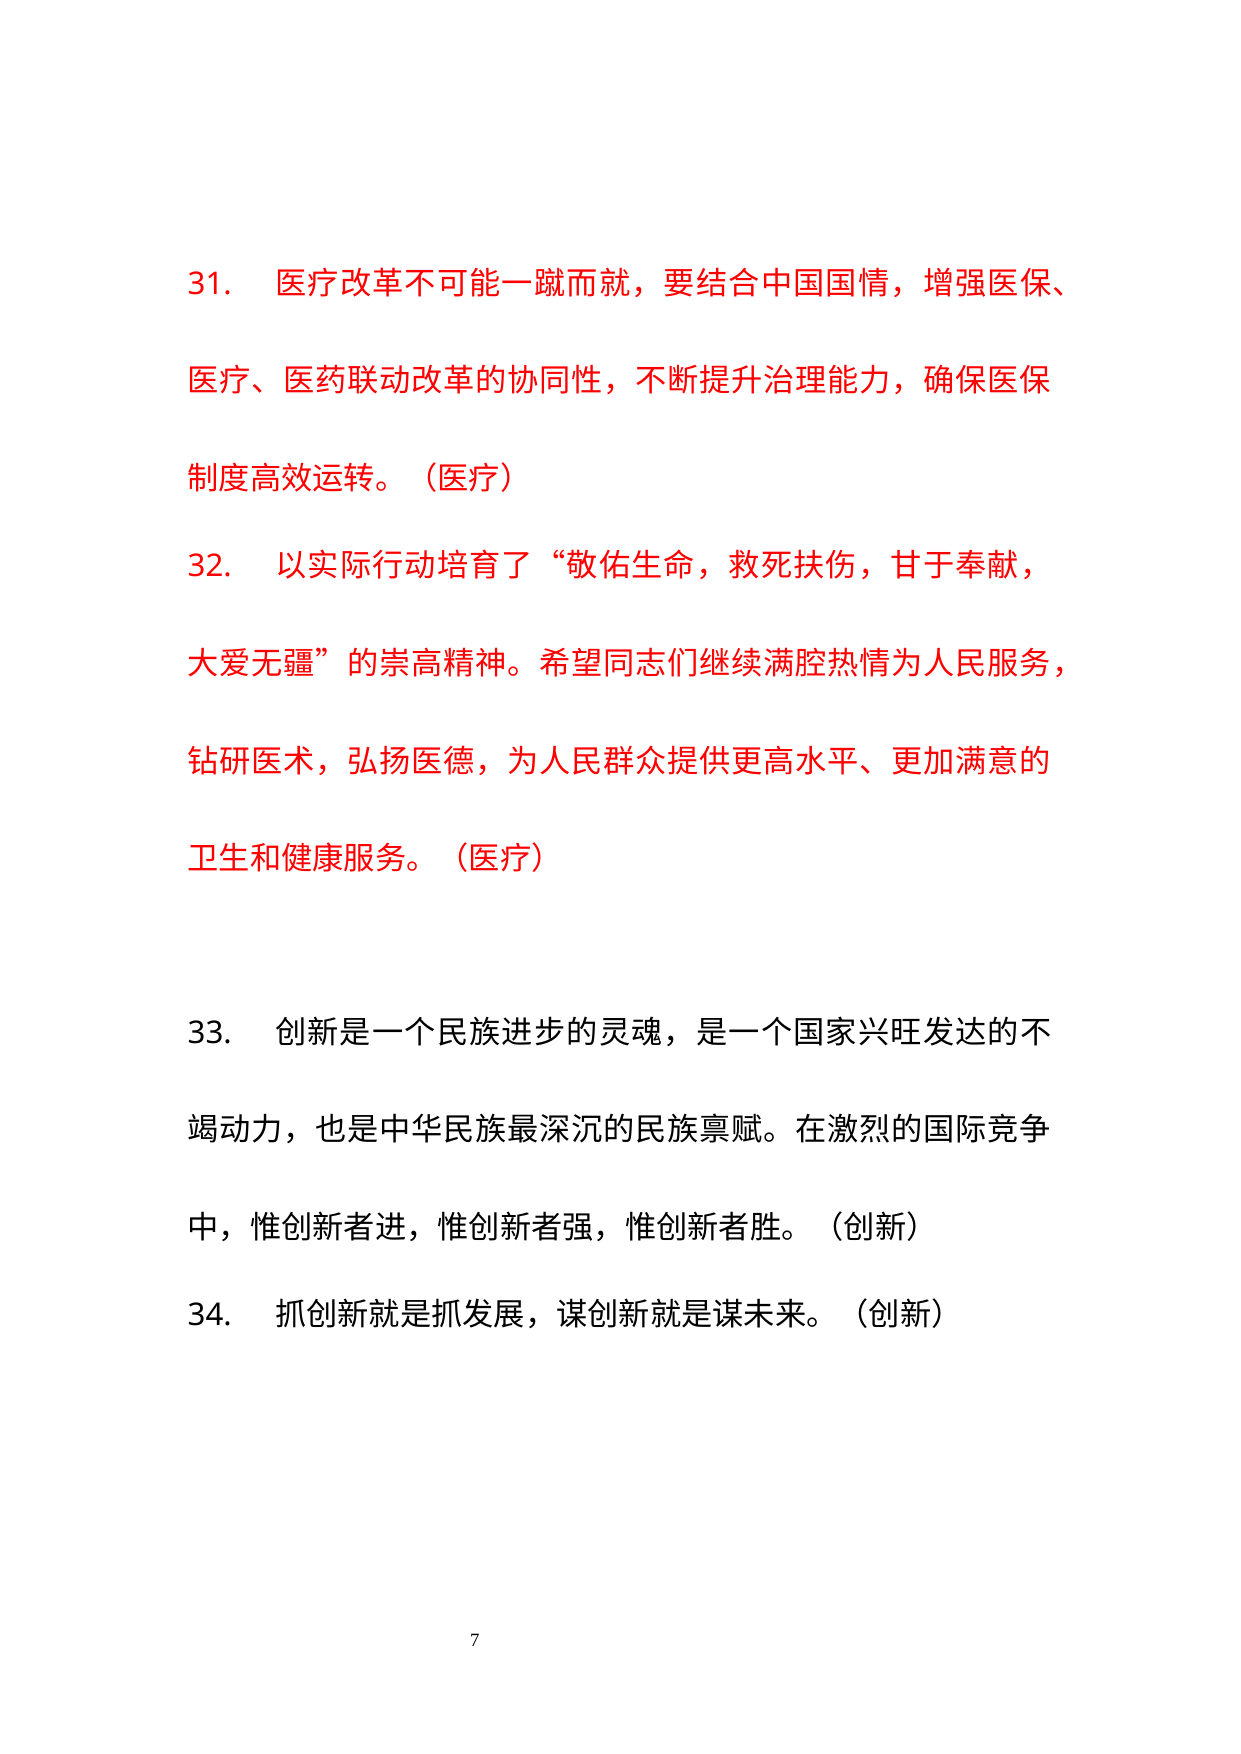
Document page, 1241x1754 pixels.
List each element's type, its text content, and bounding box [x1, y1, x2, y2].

list 抓创新就是抓发展，谋创新就是谋未来。（创新） [187, 1280, 1053, 1345]
list 创新是一个民族进步的灵魂，是一个国家兴旺发达的不竭动力，也是中华民族最深沉的民族禀赋。在激烈的国际竞争中，惟创新者进，惟创新者强，惟创新者胜。（创新） [187, 997, 1053, 1257]
list 以实际行动培育了“敬佑生命，救死扶伤，甘于奉献，大爱无疆”的崇高精神。希望同志们继续满腔热情为人民服务，钻研医术，弘扬医德，为人民群众提供更高水平、更加满意的卫生和健康服务。（医疗） [187, 531, 1053, 888]
list 医疗改革不可能一蹴而就，要结合中国国情，增强医保、医疗、医药联动改革的协同性，不断提升治理能力，确保医保制度高效运转。（医疗） [187, 248, 1053, 508]
